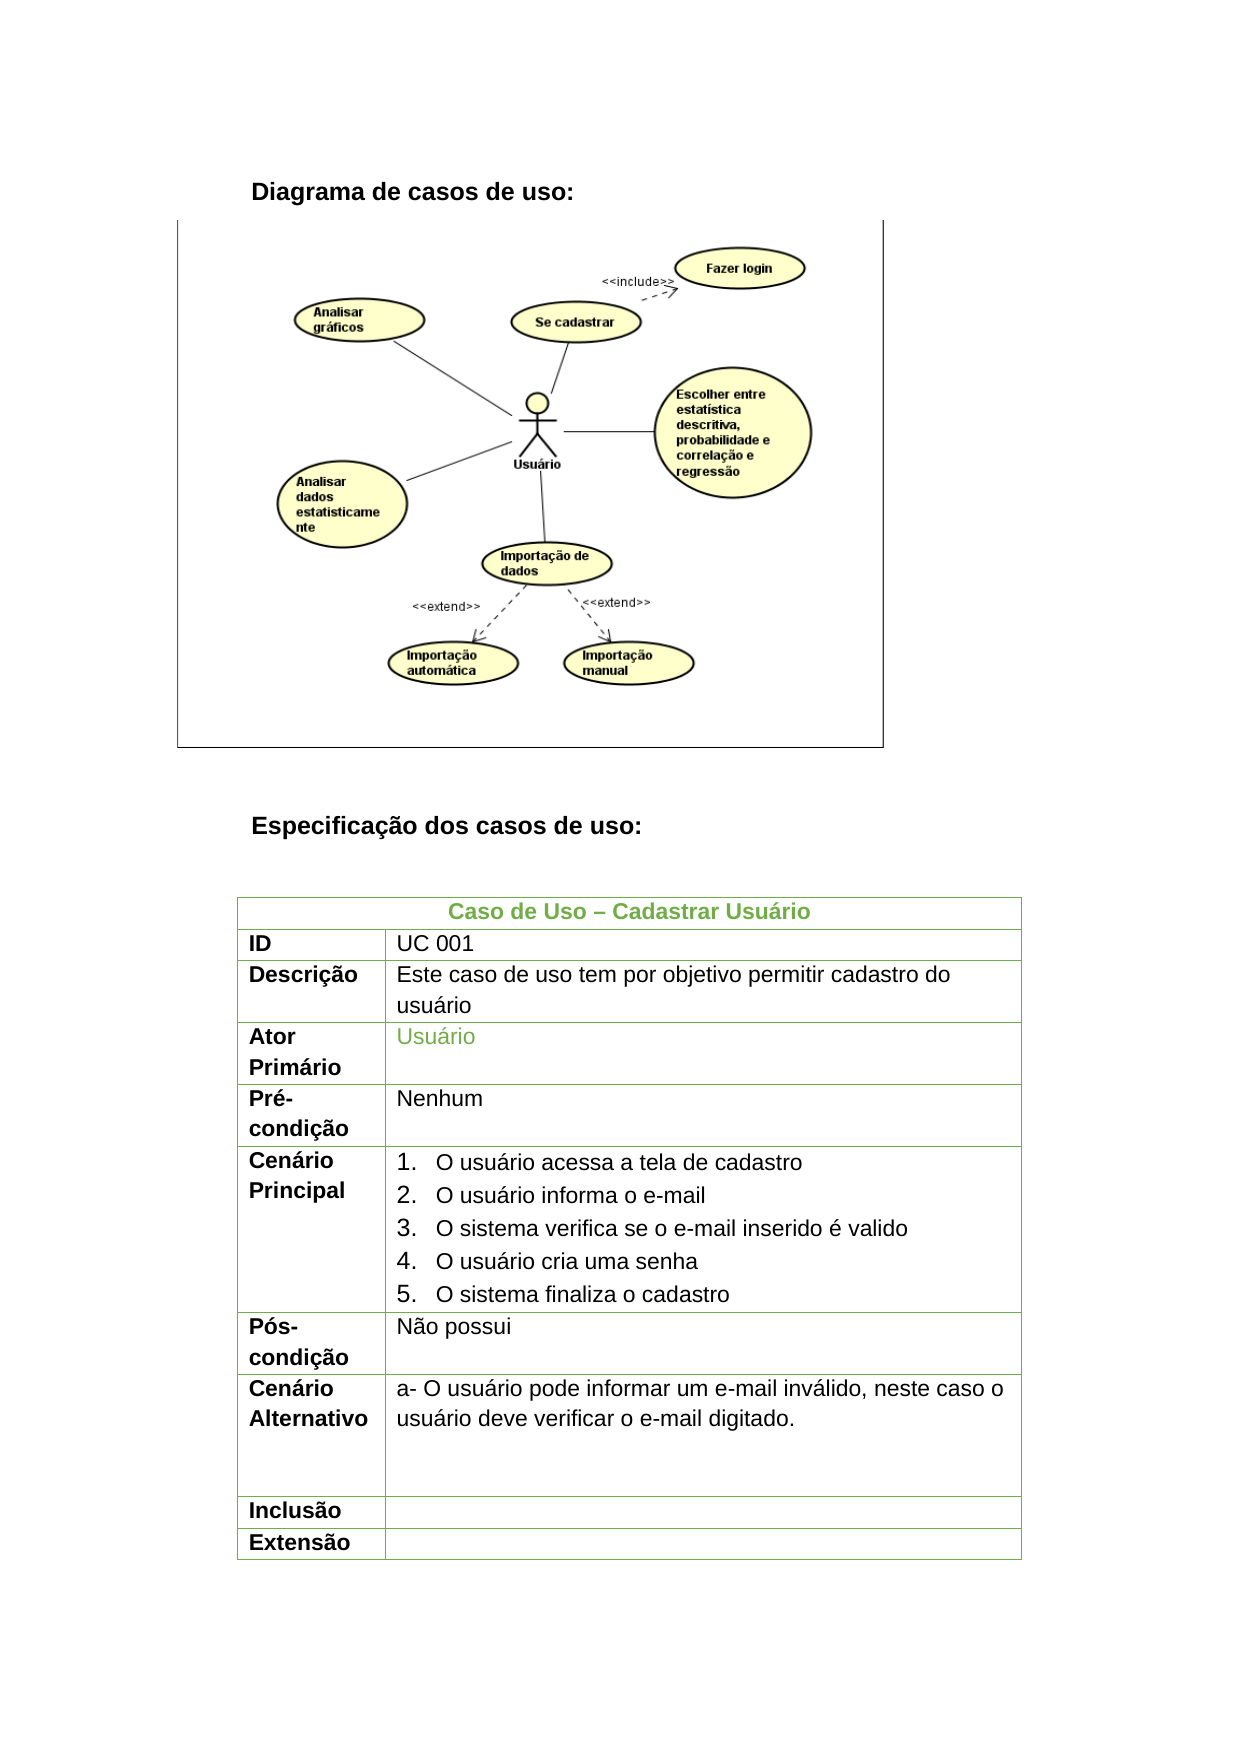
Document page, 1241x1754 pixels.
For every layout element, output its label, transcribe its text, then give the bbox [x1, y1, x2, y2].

table_cell Ator Primário [238, 1023, 385, 1084]
table_header Caso de Uso – Cadastrar Usuário [238, 898, 1021, 929]
table_cell [386, 1529, 1021, 1559]
table_cell a- O usuário pode informar um e-mail inválido, neste caso o usuário deve verificar o e-mail digitado. [386, 1375, 1021, 1496]
table_cell Este caso de uso tem por objetivo permitir cadastro do usuário [386, 961, 1021, 1022]
table_cell Pós-condição [238, 1313, 385, 1374]
table_cell Cenário Principal [238, 1147, 385, 1312]
table_cell ID [238, 930, 385, 960]
text Especificação dos casos de uso: [177, 811, 1122, 839]
table_cell [386, 1497, 1021, 1528]
table_cell Cenário Alternativo [238, 1375, 385, 1496]
table_cell UC 001 [386, 930, 1021, 960]
table_cell Não possui [386, 1313, 1021, 1374]
picture [177, 220, 886, 748]
table_cell Pré-condição [238, 1085, 385, 1146]
table_cell Usuário [386, 1023, 1021, 1084]
table_cell Nenhum [386, 1085, 1021, 1146]
table_cell Extensão [238, 1529, 385, 1559]
table_cell Inclusão [238, 1497, 385, 1528]
table_cell O usuário acessa a tela de cadastro O usuário informa o e-mail O sistema verifica se o e-mail inserido é valido O usuário cria uma senha O sistema finaliza o cadastro [386, 1147, 1021, 1312]
table_cell Descrição [238, 961, 385, 1022]
